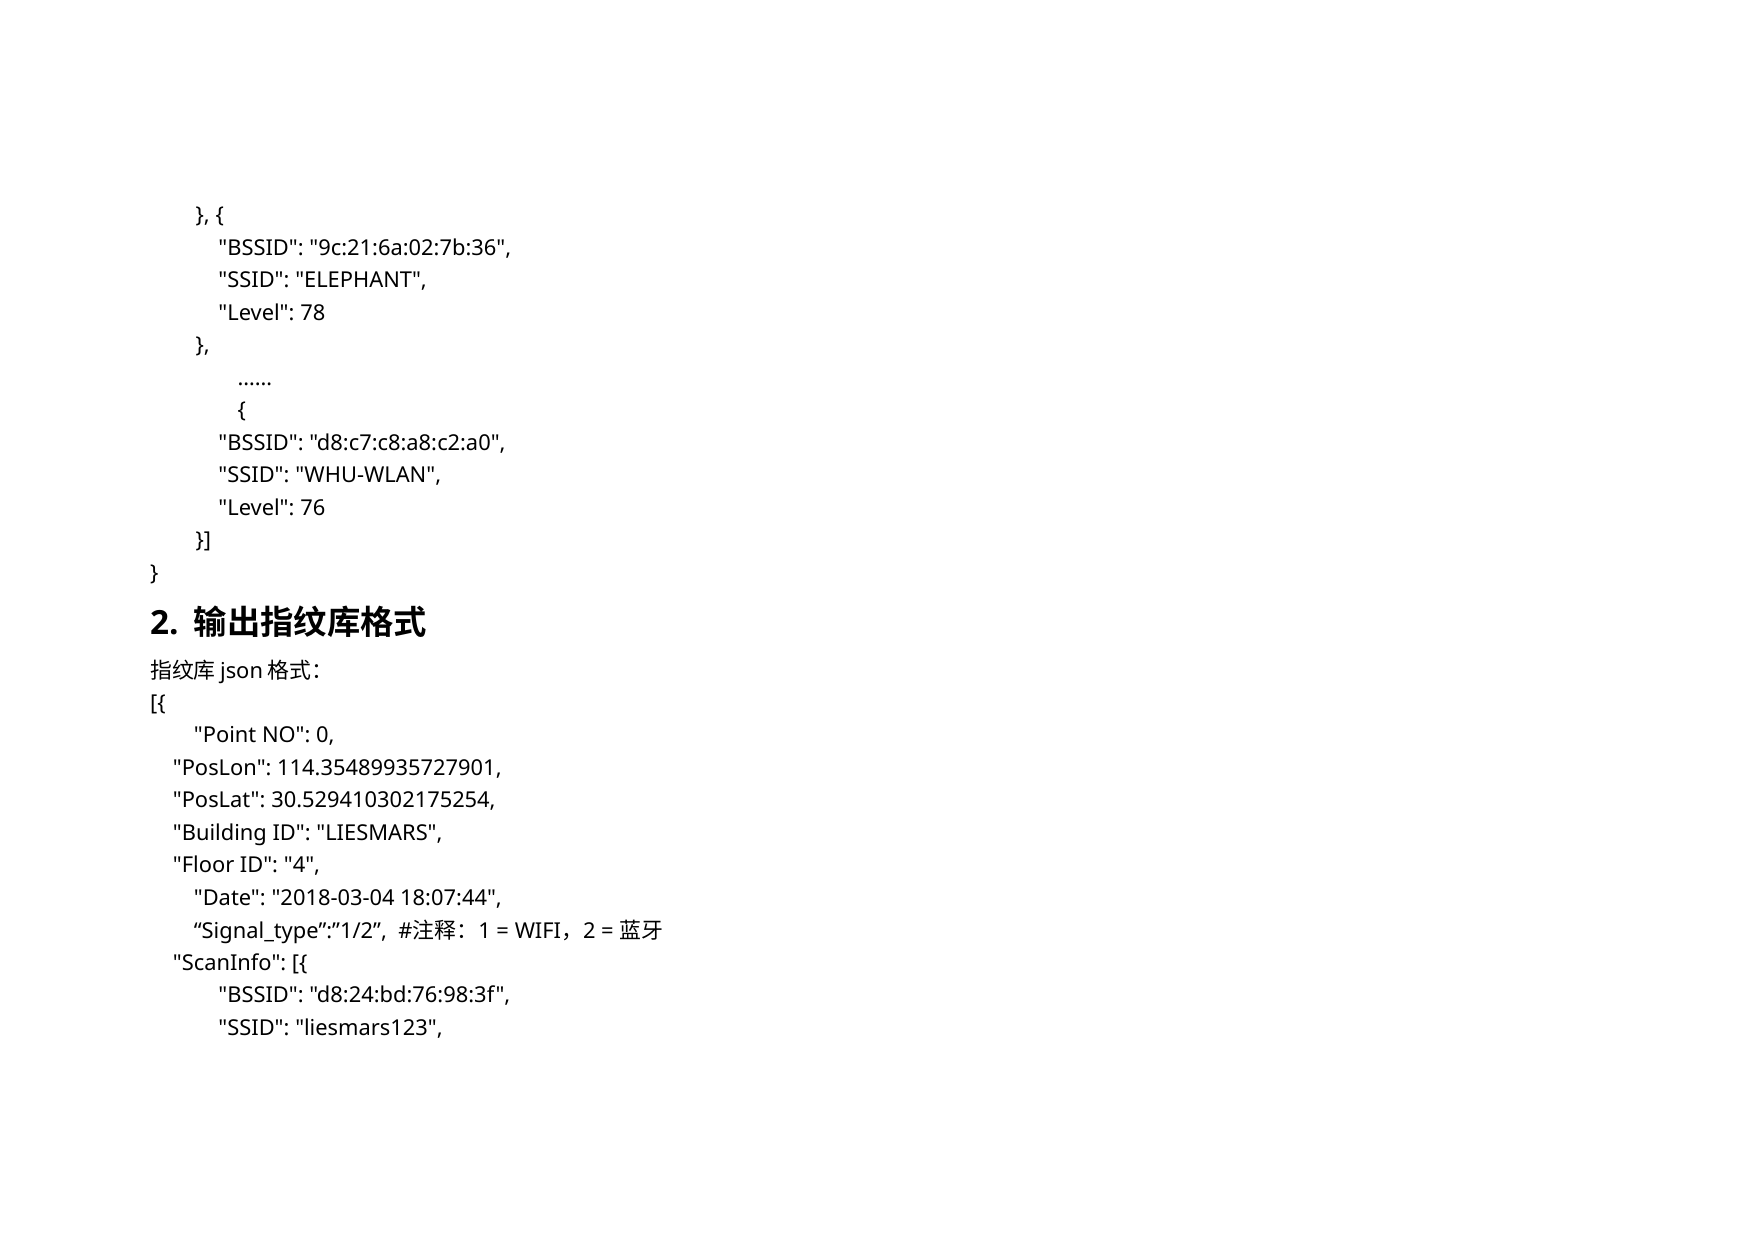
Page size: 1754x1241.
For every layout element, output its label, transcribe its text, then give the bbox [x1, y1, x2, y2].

text “Signal_type”:”1/2”, #注释：1 = WIFI，2 = 蓝牙 [150, 913, 1604, 945]
text }, { [150, 198, 1604, 230]
text "SSID": "WHU-WLAN", [150, 458, 1604, 490]
text "ScanInfo": [{ [150, 945, 1604, 978]
text "PosLon": 114.35489935727901, [150, 750, 1604, 783]
text "Point NO": 0, [150, 718, 1604, 750]
text [{ [150, 685, 1604, 718]
text { [194, 393, 1604, 425]
text "Date": "2018-03-04 18:07:44", [150, 880, 1604, 913]
text "PosLat": 30.529410302175254, [150, 783, 1604, 815]
text "Level": 78 [150, 295, 1604, 328]
text "BSSID": "d8:c7:c8:a8:c2:a0", [150, 425, 1604, 458]
text "SSID": "liesmars123", [150, 1010, 1604, 1043]
text 指纹库json格式： [150, 653, 1604, 685]
text "SSID": "ELEPHANT", [150, 263, 1604, 295]
list 输出指纹库格式 [150, 588, 1604, 653]
text …… [150, 360, 1604, 393]
text "BSSID": "9c:21:6a:02:7b:36", [150, 230, 1604, 263]
text "Level": 76 [150, 490, 1604, 523]
text } [150, 555, 1604, 588]
text "BSSID": "d8:24:bd:76:98:3f", [150, 978, 1604, 1010]
text "Floor ID": "4", [150, 848, 1604, 880]
text "Building ID": "LIESMARS", [150, 815, 1604, 848]
text }, [150, 328, 1604, 360]
text }] [150, 523, 1604, 555]
